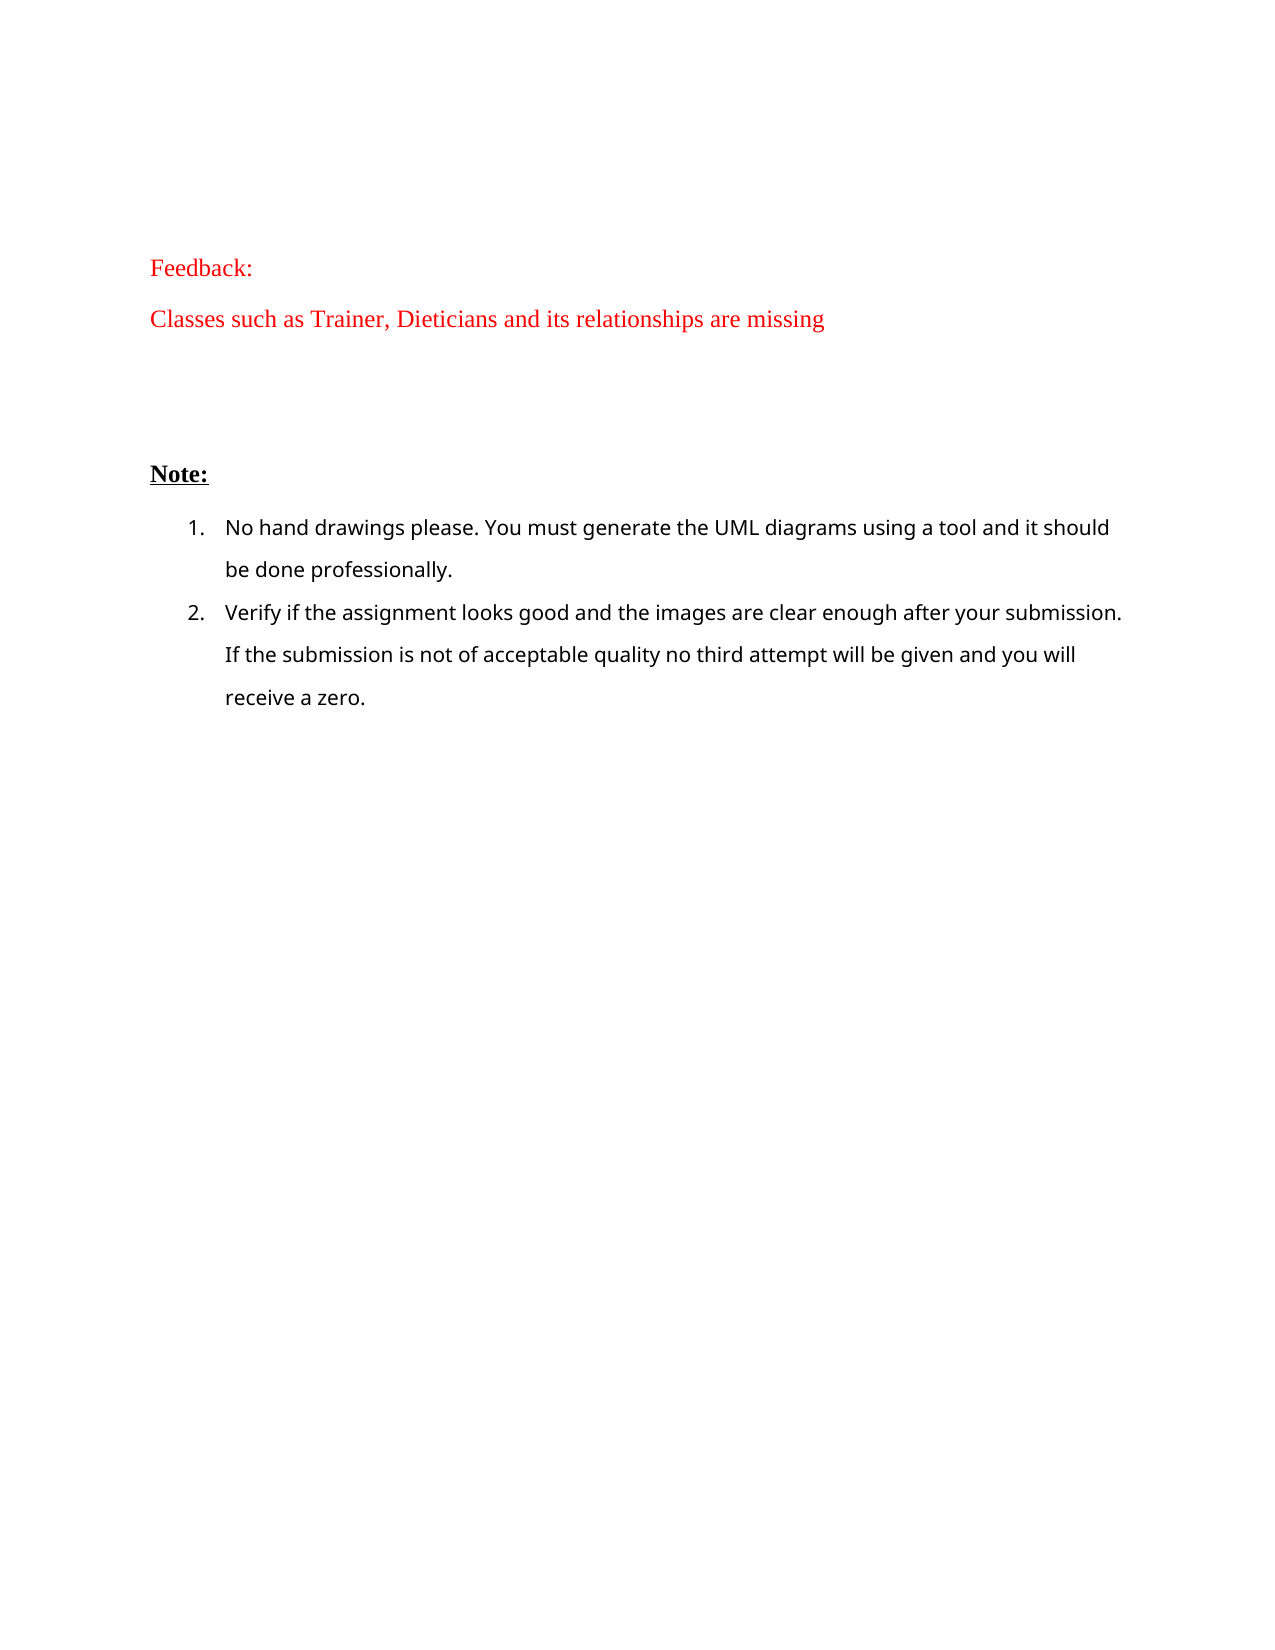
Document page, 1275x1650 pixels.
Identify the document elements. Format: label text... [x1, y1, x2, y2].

text Classes such as Trainer, Dieticians and its relationships are missing [150, 304, 1125, 333]
text Note: [150, 459, 1125, 487]
text Feedback: [150, 253, 1125, 282]
list Verify if the assignment looks good and the images are clear enough after your submission. If the submission is not of acceptable quality no third attempt will be given and you will receive a zero. [187, 598, 1125, 711]
list No hand drawings please. You must generate the UML diagrams using a tool and it should be done professionally. [187, 513, 1125, 584]
